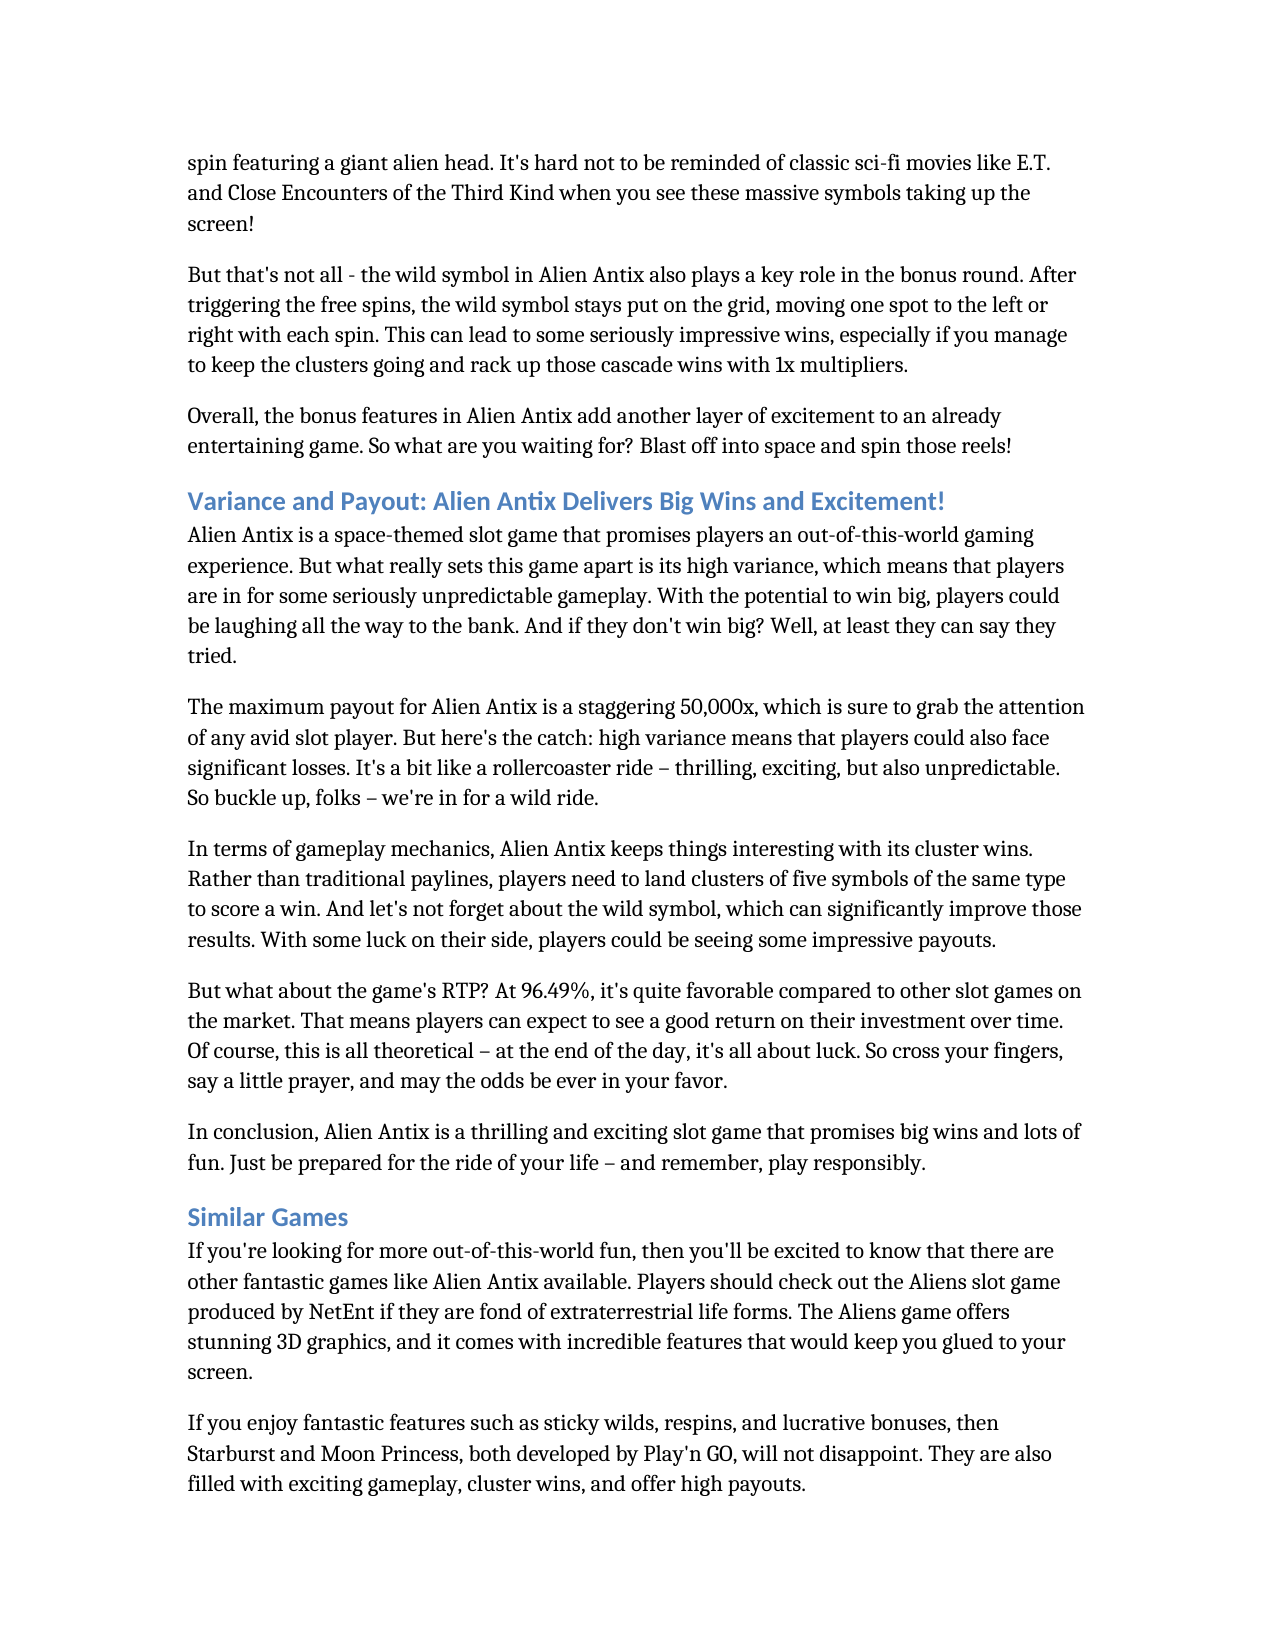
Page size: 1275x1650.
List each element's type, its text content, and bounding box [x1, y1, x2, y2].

text If you're looking for more out-of-this-world fun, then you'll be excited to know that there are other fantastic games like Alien Antix available. Players should check out the Aliens slot game produced by NetEnt if they are fond of extraterrestrial life forms. The Aliens game offers stunning 3D graphics, and it comes with incredible features that would keep you glued to your screen. [187, 1238, 1087, 1386]
text But that's not all - the wild symbol in Alien Antix also plays a key role in the bonus round. After triggering the free spins, the wild symbol stays put on the grid, moving one spot to the left or right with each spin. This can lead to some seriously impressive wins, especially if you manage to keep the clusters going and rack up those cascade wins with 1x multipliers. [187, 261, 1087, 378]
text In conclusion, Alien Antix is a thrilling and exciting slot game that promises big wins and lots of fun. Just be prepared for the ride of your life – and remember, play responsibly. [187, 1119, 1087, 1176]
text If you enjoy fantastic features such as sticky wilds, respins, and lucrative bonuses, then Starburst and Moon Princess, both developed by Play'n GO, will not disappoint. They are also filled with exciting gameplay, cluster wins, and offer high payouts. [187, 1410, 1087, 1497]
text In terms of gameplay mechanics, Alien Antix keeps things interesting with its cluster wins. Rather than traditional paylines, players need to land clusters of five symbols of the same type to score a win. And let's not forget about the wild symbol, which can significantly improve those results. With some luck on their side, players could be seeing some impressive payouts. [187, 836, 1087, 953]
text Alien Antix is a space-themed slot game that promises players an out-of-this-world gaming experience. But what really sets this game apart is its high variance, which means that players are in for some seriously unpredictable gameplay. With the potential to win big, players could be laughing all the way to the bank. And if they don't win big? Well, at least they can say they tried. [187, 522, 1087, 669]
subtitle Variance and Payout: Alien Antix Delivers Big Wins and Excitement! [187, 484, 1087, 517]
text Overall, the bonus features in Alien Antix add another layer of excitement to an already entertaining game. So what are you waiting for? Blast off into space and spin those reels! [187, 403, 1087, 460]
subtitle Similar Games [187, 1200, 1087, 1233]
text But what about the game's RTP? At 96.49%, it's quite favorable compared to other slot games on the market. That means players can expect to see a good return on their investment over time. Of course, this is all theoretical – at the end of the day, it's all about luck. So cross your fingers, say a little prayer, and may the odds be ever in your favor. [187, 977, 1087, 1094]
text The maximum payout for Alien Antix is a staggering 50,000x, which is sure to grab the attention of any avid slot player. But here's the catch: high variance means that players could also face significant losses. It's a bit like a rollercoaster ride – thrilling, exciting, but also unpredictable. So buckle up, folks – we're in for a wild ride. [187, 694, 1087, 811]
